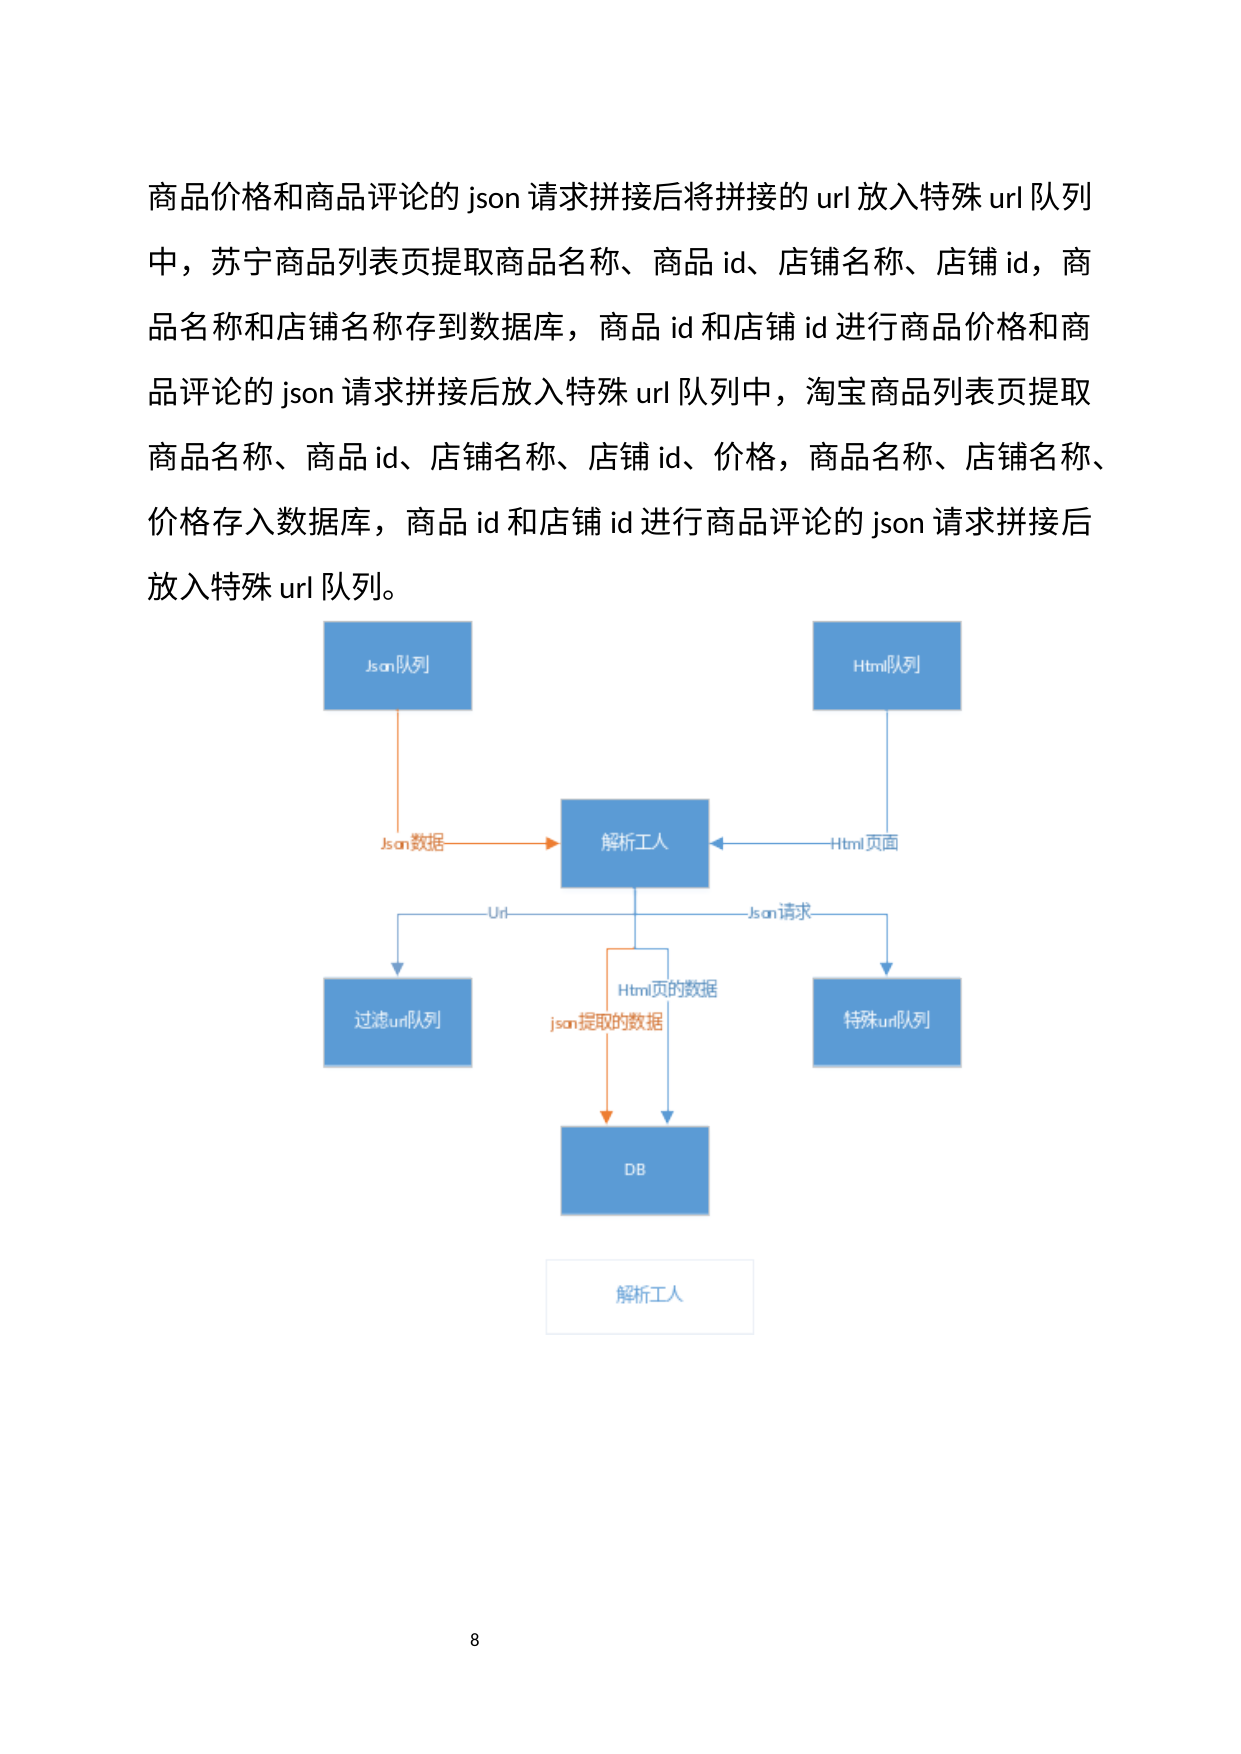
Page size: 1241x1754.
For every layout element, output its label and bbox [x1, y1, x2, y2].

text [148, 162, 1092, 617]
